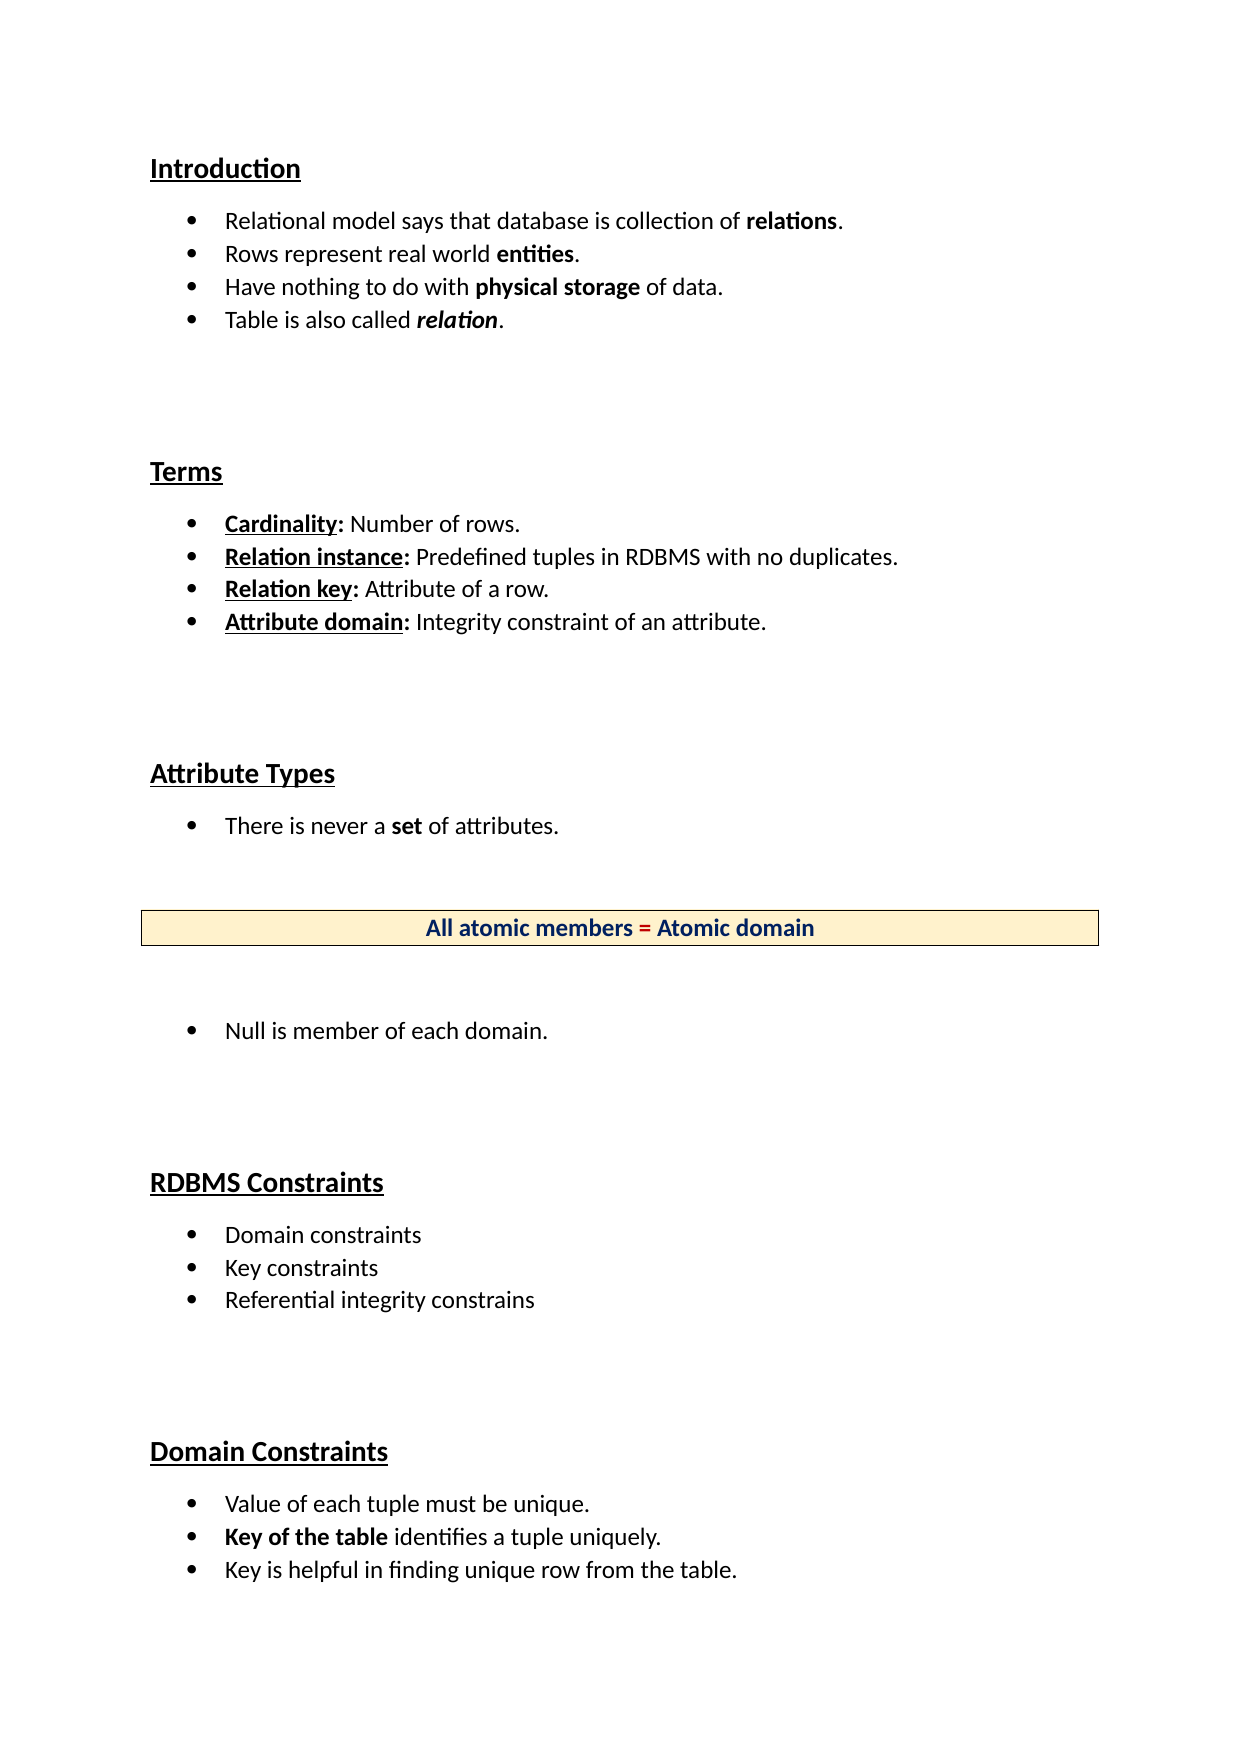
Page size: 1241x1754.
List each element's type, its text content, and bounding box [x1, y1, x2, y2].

list Attribute domain: Integrity constraint of an attribute. [187, 606, 1090, 637]
list Key is helpful in finding unique row from the table. [187, 1554, 1090, 1585]
text RDBMS Constraints [150, 1164, 1090, 1199]
text Domain Constraints [150, 1433, 1090, 1469]
text Introduction [150, 150, 1090, 186]
list Referential integrity constrains [187, 1284, 1090, 1315]
list Domain constraints [187, 1219, 1090, 1249]
list Relation key: Attribute of a row. [187, 573, 1090, 604]
list Table is also called relation. [187, 304, 1090, 334]
list Value of each tuple must be unique. [187, 1488, 1090, 1519]
text Attribute Types [150, 755, 1090, 791]
list Cardinality: Number of rows. [187, 508, 1090, 538]
list Key constraints [187, 1252, 1090, 1282]
list There is never a set of attributes. [187, 810, 1090, 841]
list Have nothing to do with physical storage of data. [187, 271, 1090, 301]
list Null is member of each domain. [187, 1015, 1090, 1045]
list Relation instance: Predefined tuples in RDBMS with no duplicates. [187, 541, 1090, 571]
list Key of the table identifies a tuple uniquely. [187, 1521, 1090, 1552]
list Rows represent real world entities. [187, 238, 1090, 268]
list Relational model says that database is collection of relations. [187, 205, 1090, 236]
text Terms [150, 453, 1090, 488]
text All atomic members = Atomic domain [142, 911, 1098, 945]
